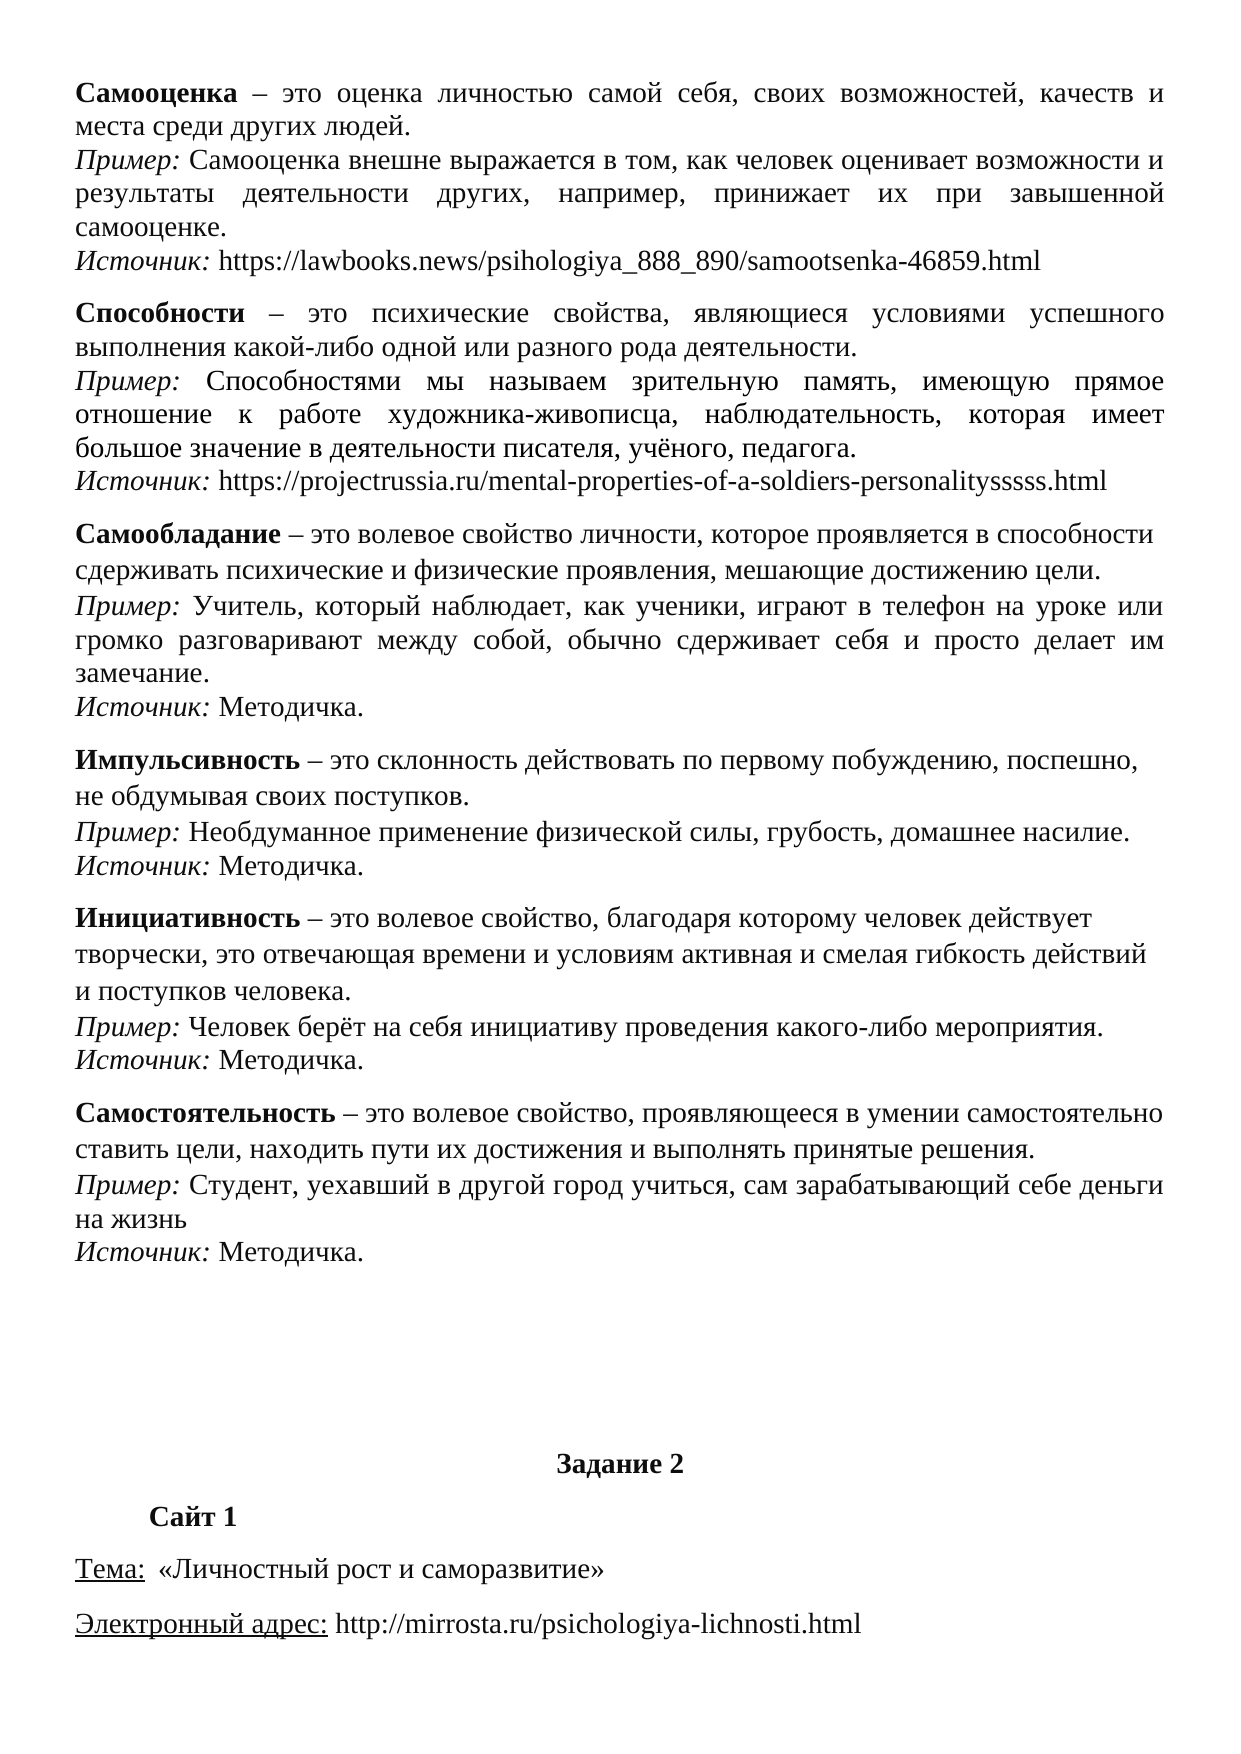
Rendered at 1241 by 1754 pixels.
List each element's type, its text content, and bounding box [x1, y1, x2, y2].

text Источник: https://projectrussia.ru/mental-properties-of-a-soldiers-personalitysssss.html [75, 463, 1165, 497]
text Пример: Необдуманное применение физической силы, грубость, домашнее насилие. [75, 814, 1165, 848]
text Источник: Методичка. [75, 848, 1165, 881]
text Сайт 1 [75, 1499, 1165, 1532]
text Самообладание – это волевое свойство личности, которое проявляется в способности сдерживать психические и физические проявления, мешающие достижению цели. [75, 516, 1165, 586]
text Пример: Способностями мы называем зрительную память, имеющую прямое отношение к работе художника-живописца, наблюдательность, которая имеет большое значение в деятельности писателя, учёного, педагога. [75, 363, 1165, 463]
text Самооценка – это оценка личностью самой себя, своих возможностей, качеств и места среди других людей. [75, 75, 1165, 142]
text Пример: Самооценка внешне выражается в том, как человек оценивает возможности и результаты деятельности других, например, принижает их при завышенной самооценке. [75, 142, 1165, 243]
text Пример: Учитель, который наблюдает, как ученики, играют в телефон на уроке или громко разговаривают между собой, обычно сдерживает себя и просто делает им замечание. [75, 588, 1165, 689]
text Импульсивность – это склонность действовать по первому побуждению, поспешно, не обдумывая своих поступков. [75, 742, 1165, 811]
text Пример: Студент, уехавший в другой город учиться, сам зарабатывающий себе деньги на жизнь [75, 1167, 1165, 1234]
text Источник: Методичка. [75, 1042, 1165, 1076]
text Тема: «Личностный рост и саморазвитие» [75, 1551, 1165, 1585]
text Способности – это психические свойства, являющиеся условиями успешного выполнения какой-либо одной или разного рода деятельности. [75, 296, 1165, 363]
text Источник: https://lawbooks.news/psihologiya_888_890/samootsenka-46859.html [75, 243, 1165, 276]
text Электронный адрес: http://mirrosta.ru/psichologiya-lichnosti.html [75, 1606, 1165, 1640]
text Самостоятельность – это волевое свойство, проявляющееся в умении самостоятельно ставить цели, находить пути их достижения и выполнять принятые решения. [75, 1095, 1165, 1165]
text Задание 2 [75, 1446, 1165, 1479]
text Источник: Методичка. [75, 1234, 1165, 1268]
text Инициативность – это волевое свойство, благодаря которому человек действует творчески, это отвечающая времени и условиям активная и смелая гибкость действий и поступков человека. [75, 900, 1165, 1006]
text Пример: Человек берёт на себя инициативу проведения какого-либо мероприятия. [75, 1009, 1165, 1042]
text Источник: Методичка. [75, 689, 1165, 722]
